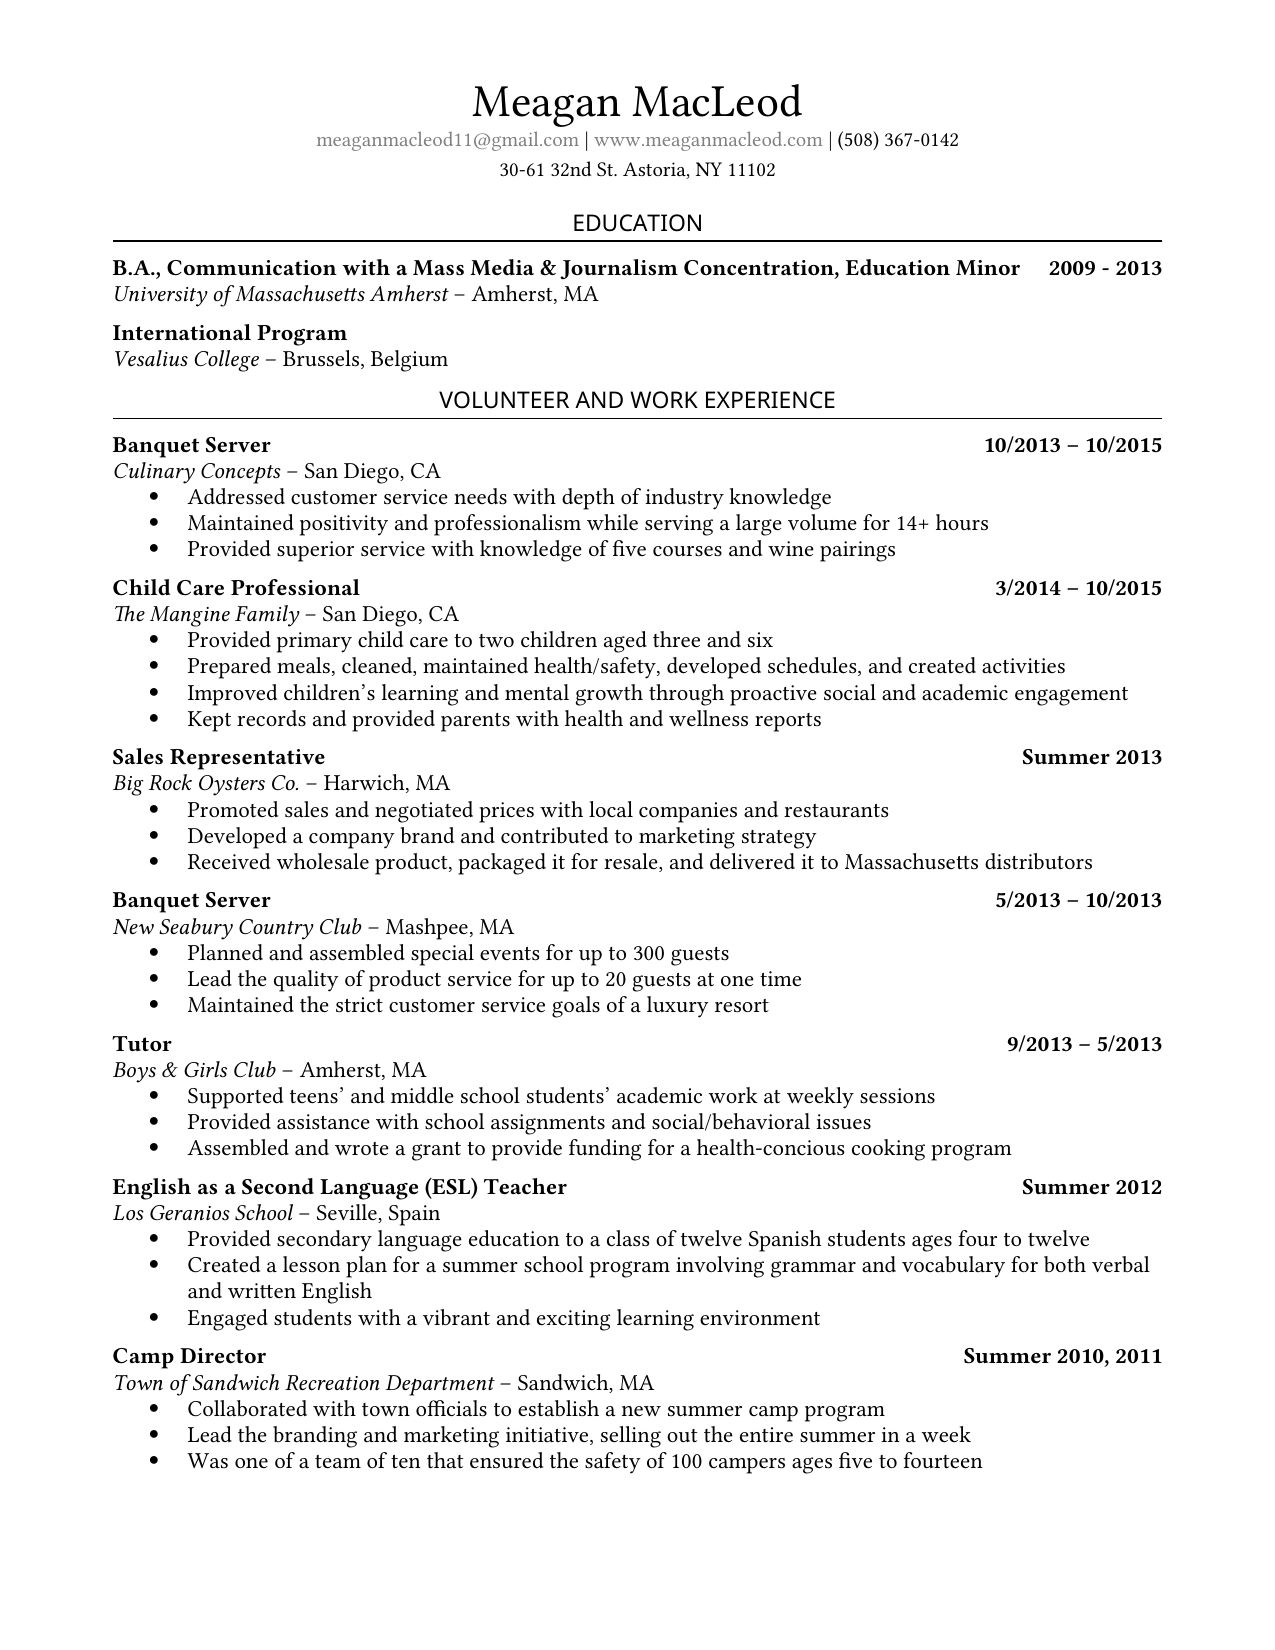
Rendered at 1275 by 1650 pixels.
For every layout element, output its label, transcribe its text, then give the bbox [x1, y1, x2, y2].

list Collaborated with town officials to establish a new summer camp program [150, 1396, 1162, 1422]
list Maintained the strict customer service goals of a luxury resort [150, 992, 1162, 1018]
text University of Massachusetts Amherst – Amherst, MA [112, 281, 1162, 307]
list Planned and assembled special events for up to 300 guests [150, 940, 1162, 966]
text New Seabury Country Club – Mashpee, MA [112, 913, 1162, 940]
text Big Rock Oysters Co. – Harwich, MA [112, 770, 1162, 796]
text EDUCATION [112, 207, 1162, 242]
list Provided assistance with school assignments and social/behavioral issues [150, 1109, 1162, 1135]
list Supported teens’ and middle school students’ academic work at weekly sessions [150, 1083, 1162, 1109]
text The Mangine Family – San Diego, CA [112, 601, 1162, 627]
text meaganmacleod11@gmail.com | www.meaganmacleod.com | (508) 367-0142 [112, 127, 1162, 151]
list Prepared meals, cleaned, maintained health/safety, developed schedules, and created activities [150, 653, 1162, 679]
list Addressed customer service needs with depth of industry knowledge [150, 484, 1162, 510]
list Promoted sales and negotiated prices with local companies and restaurants [150, 796, 1162, 823]
text Banquet Server 10/2013 – 10/2015 [112, 432, 1162, 458]
list Was one of a team of ten that ensured the safety of 100 campers ages five to fourteen [150, 1448, 1162, 1474]
list Kept records and provided parents with health and wellness reports [150, 706, 1162, 732]
text Tutor 9/2013 – 5/2013 [112, 1031, 1162, 1057]
text B.A., Communication with a Mass Media & Journalism Concentration, Education Minor 2009 - 2013 [112, 254, 1162, 281]
text VOLUNTEER AND WORK EXPERIENCE [112, 384, 1162, 419]
text Meagan MacLeod [112, 75, 1162, 127]
text 30-61 32nd St. Astoria, NY 11102 [112, 157, 1162, 181]
text Boys & Girls Club – Amherst, MA [112, 1057, 1162, 1083]
text Sales Representative Summer 2013 [112, 744, 1162, 770]
text International Program [112, 319, 1162, 346]
list Provided primary child care to two children aged three and six [150, 627, 1162, 653]
list Provided superior service with knowledge of five courses and wine pairings [150, 536, 1162, 562]
list Provided secondary language education to a class of twelve Spanish students ages four to twelve [150, 1226, 1162, 1252]
text Vesalius College – Brussels, Belgium [112, 346, 1162, 372]
text Camp Director Summer 2010, 2011 [112, 1343, 1162, 1369]
text Los Geranios School – Seville, Spain [112, 1200, 1162, 1226]
list Created a lesson plan for a summer school program involving grammar and vocabulary for both verbal and written English [150, 1252, 1162, 1304]
list Developed a company brand and contributed to marketing strategy [150, 823, 1162, 849]
list Received wholesale product, packaged it for resale, and delivered it to Massachusetts distributors [150, 849, 1162, 875]
list Maintained positivity and professionalism while serving a large volume for 14+ hours [150, 510, 1162, 536]
text Child Care Professional 3/2014 – 10/2015 [112, 575, 1162, 601]
text Banquet Server 5/2013 – 10/2013 [112, 887, 1162, 913]
text Town of Sandwich Recreation Department – Sandwich, MA [112, 1369, 1162, 1396]
list Engaged students with a vibrant and exciting learning environment [150, 1304, 1162, 1331]
list Assembled and wrote a grant to provide funding for a health-concious cooking program [150, 1135, 1162, 1161]
list Improved children’s learning and mental growth through proactive social and academic engagement [150, 679, 1162, 706]
text English as a Second Language (ESL) Teacher Summer 2012 [112, 1174, 1162, 1200]
text Culinary Concepts – San Diego, CA [112, 458, 1162, 484]
list Lead the branding and marketing initiative, selling out the entire summer in a week [150, 1422, 1162, 1448]
list Lead the quality of product service for up to 20 guests at one time [150, 966, 1162, 992]
